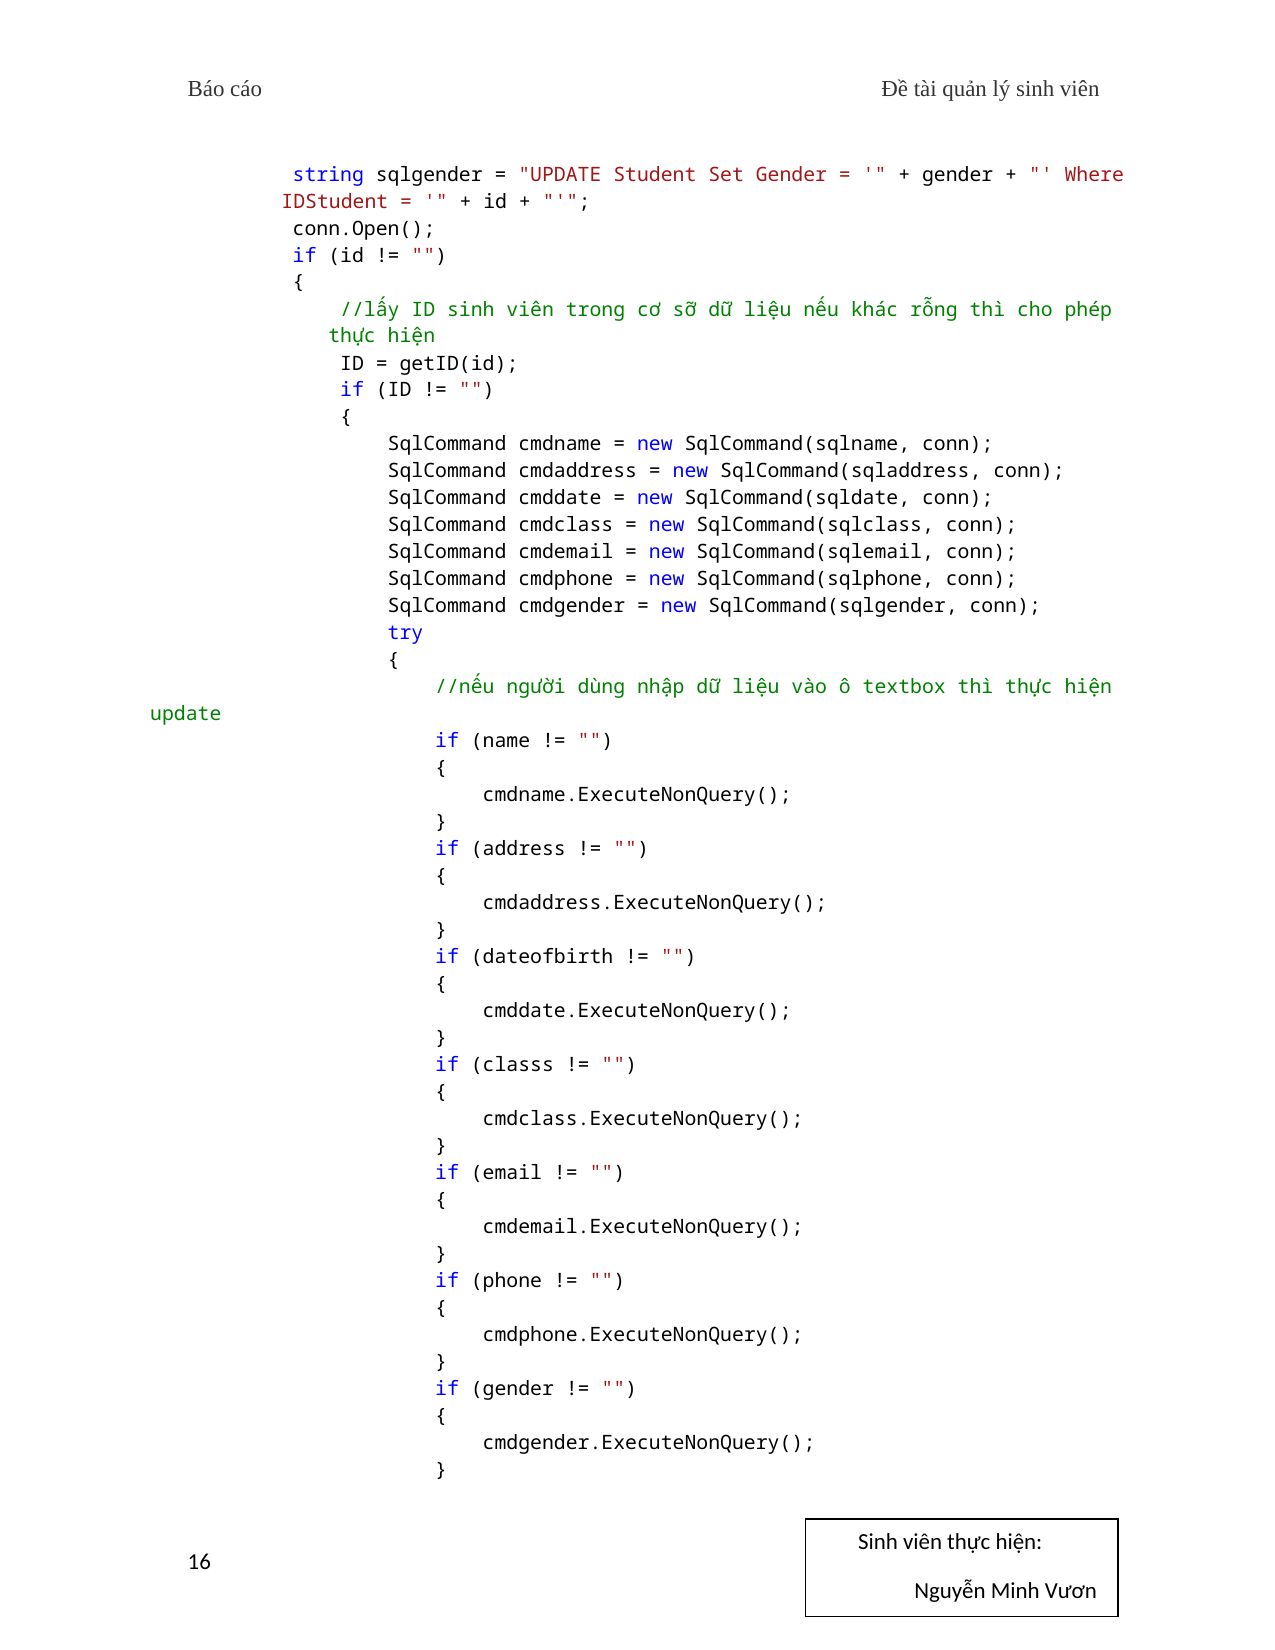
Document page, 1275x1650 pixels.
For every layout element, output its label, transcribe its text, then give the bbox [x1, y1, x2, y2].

text //nếu người dùng nhập dữ liệu vào ô textbox thì thực hiện update [150, 672, 1125, 726]
text { [150, 861, 1125, 888]
text cmdphone.ExecuteNonQuery(); [150, 1320, 1125, 1347]
text //lấy ID sinh viên trong cơ sỡ dữ liệu nếu khác rỗng thì cho phép thực hiện [150, 295, 1125, 349]
text cmdaddress.ExecuteNonQuery(); [150, 888, 1125, 915]
text } [150, 1347, 1125, 1374]
text if (dateofbirth != "") [150, 942, 1125, 969]
text cmdclass.ExecuteNonQuery(); [150, 1104, 1125, 1131]
text } [150, 1239, 1125, 1266]
text cmdemail.ExecuteNonQuery(); [150, 1212, 1125, 1239]
text { [150, 1293, 1125, 1320]
text try [150, 618, 1125, 646]
text if (classs != "") [150, 1050, 1125, 1077]
text } [150, 915, 1125, 942]
text { [150, 753, 1125, 780]
text if (id != "") [150, 241, 1125, 268]
text SqlCommand cmdgender = new SqlCommand(sqlgender, conn); [150, 592, 1125, 618]
text ID = getID(id); [150, 349, 1125, 376]
text { [150, 1185, 1125, 1212]
text { [150, 403, 1125, 430]
text SqlCommand cmdname = new SqlCommand(sqlname, conn); [150, 430, 1125, 457]
text SqlCommand cmdemail = new SqlCommand(sqlemail, conn); [150, 538, 1125, 564]
text cmddate.ExecuteNonQuery(); [150, 996, 1125, 1023]
text SqlCommand cmdaddress = new SqlCommand(sqladdress, conn); [150, 457, 1125, 484]
text { [150, 969, 1125, 996]
text cmdname.ExecuteNonQuery(); [150, 780, 1125, 807]
text if (address != "") [150, 834, 1125, 861]
text SqlCommand cmddate = new SqlCommand(sqldate, conn); [150, 484, 1125, 511]
text SqlCommand cmdphone = new SqlCommand(sqlphone, conn); [150, 564, 1125, 592]
text } [150, 807, 1125, 834]
text { [150, 1077, 1125, 1104]
text { [150, 268, 1125, 295]
text conn.Open(); [150, 214, 1125, 241]
text { [150, 1401, 1125, 1428]
text string sqlgender = "UPDATE Student Set Gender = '" + gender + "' Where IDStudent = '" + id + "'"; [150, 160, 1125, 214]
text SqlCommand cmdclass = new SqlCommand(sqlclass, conn); [150, 511, 1125, 538]
text } [150, 1023, 1125, 1050]
text } [150, 1131, 1125, 1158]
text if (ID != "") [150, 376, 1125, 403]
text if (email != "") [150, 1158, 1125, 1185]
text if (name != "") [150, 726, 1125, 753]
text if (phone != "") [150, 1266, 1125, 1293]
text { [150, 646, 1125, 672]
text cmdgender.ExecuteNonQuery(); [150, 1428, 1125, 1455]
text } [150, 1455, 1125, 1482]
text if (gender != "") [150, 1374, 1125, 1401]
